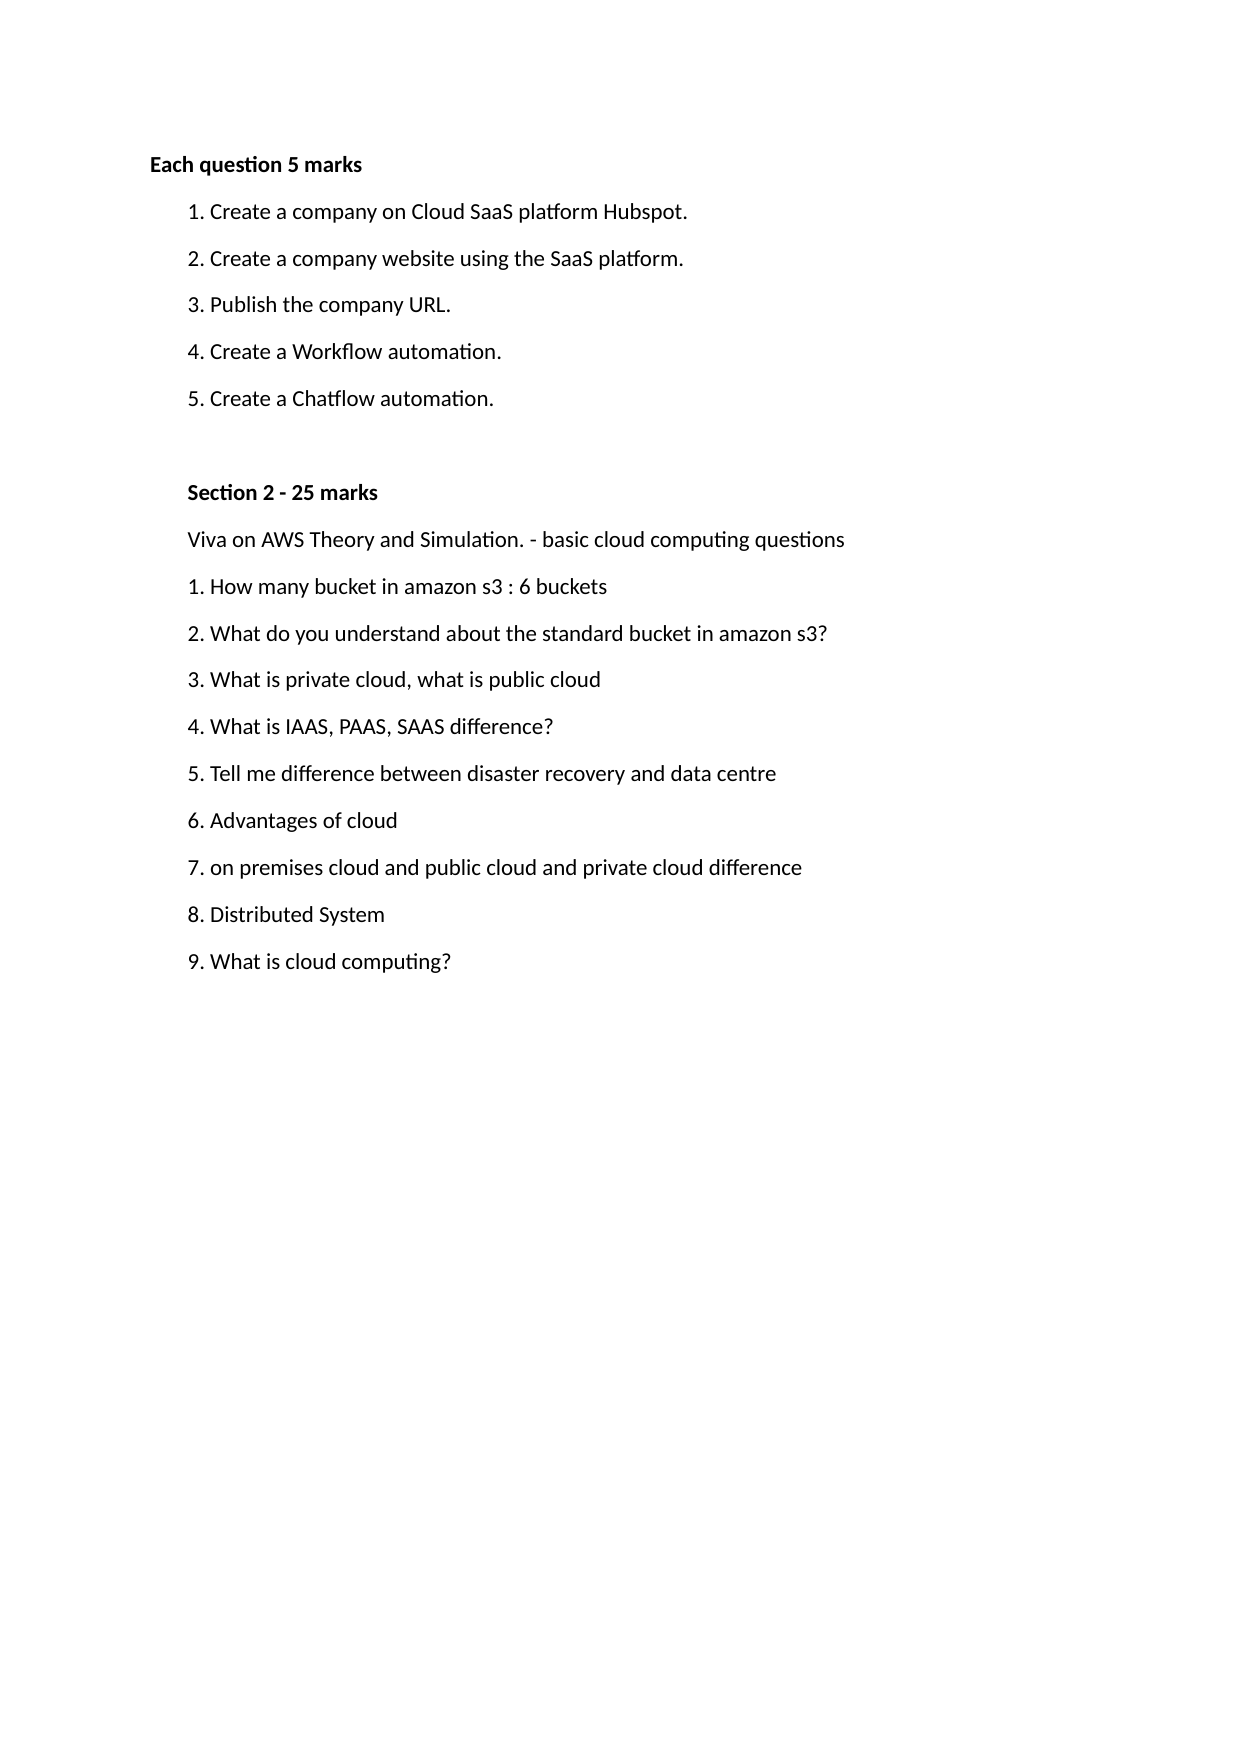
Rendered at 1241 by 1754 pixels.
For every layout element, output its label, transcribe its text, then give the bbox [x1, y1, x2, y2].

text Viva on AWS Theory and Simulation. - basic cloud computing questions [187, 525, 1090, 553]
text 4. What is IAAS, PAAS, SAAS difference? [187, 712, 1090, 741]
text 1. How many bucket in amazon s3 : 6 buckets [187, 572, 1090, 600]
text 5. Create a Chatflow automation. [187, 384, 1090, 412]
text 4. Create a Workflow automation. [187, 337, 1090, 366]
text 9. What is cloud computing? [187, 947, 1090, 975]
text 7. on premises cloud and public cloud and private cloud difference [187, 853, 1090, 881]
text 2. Create a company website using the SaaS platform. [187, 244, 1090, 272]
text 8. Distributed System [187, 900, 1090, 928]
text 3. Publish the company URL. [187, 291, 1090, 319]
text 6. Advantages of cloud [187, 806, 1090, 834]
text 3. What is private cloud, what is public cloud [187, 666, 1090, 694]
text 5. Tell me difference between disaster recovery and data centre [187, 759, 1090, 787]
text Section 2 - 25 marks [187, 478, 1090, 506]
text Each question 5 marks [150, 150, 1090, 178]
text 2. What do you understand about the standard bucket in amazon s3? [187, 619, 1090, 647]
text 1. Create a company on Cloud SaaS platform Hubspot. [187, 197, 1090, 225]
